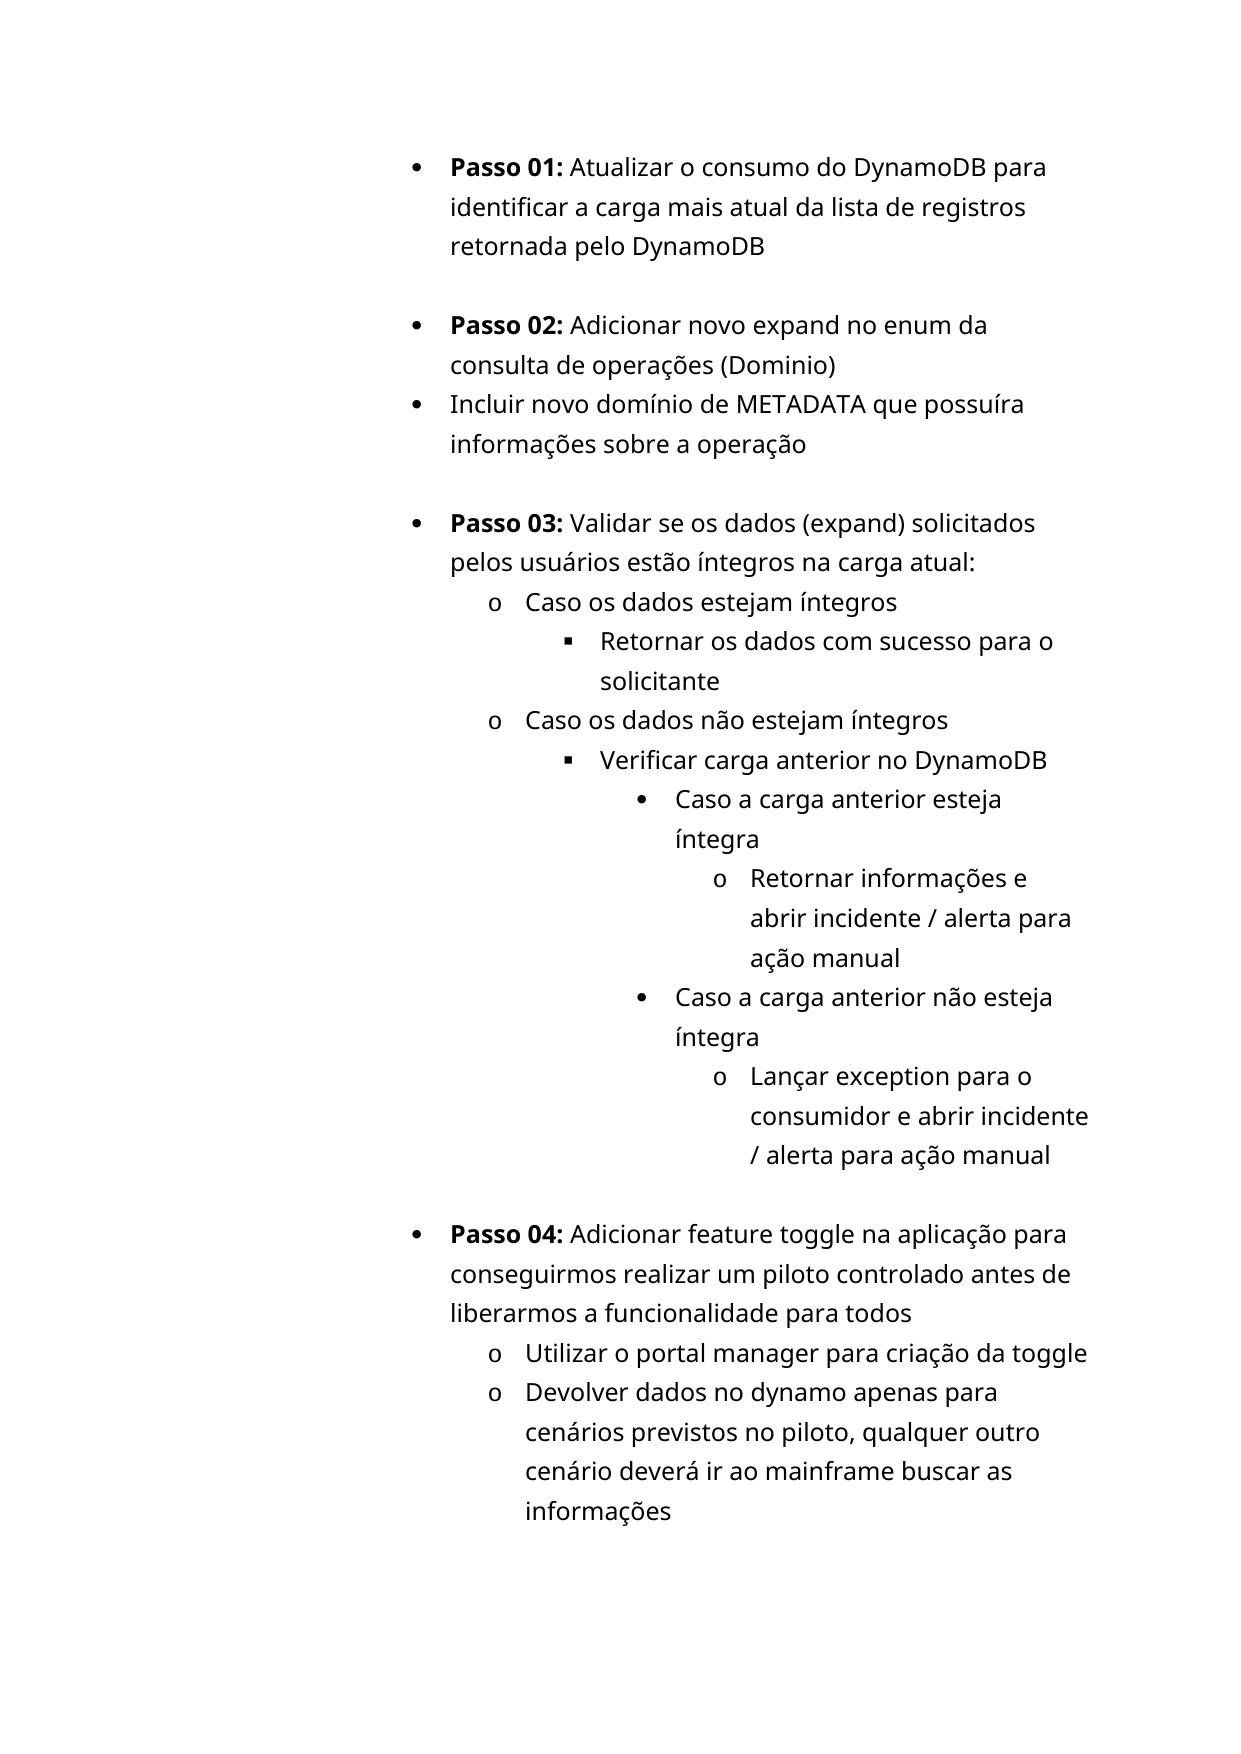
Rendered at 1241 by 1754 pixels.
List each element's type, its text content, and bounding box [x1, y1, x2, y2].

list Devolver dados no dynamo apenas para cenários previstos no piloto, qualquer outro cenário deverá ir ao mainframe buscar as informações [487, 1375, 1090, 1528]
list Retornar informações e abrir incidente / alerta para ação manual [712, 861, 1090, 974]
list Passo 03: Validar se os dados (expand) solicitados pelos usuários estão íntegros na carga atual: [412, 505, 1090, 579]
list Incluir novo domínio de METADATA que possuíra informações sobre a operação [412, 387, 1090, 460]
list Caso os dados estejam íntegros [487, 584, 1090, 618]
list Lançar exception para o consumidor e abrir incidente / alerta para ação manual [712, 1059, 1090, 1211]
list Passo 01: Atualizar o consumo do DynamoDB para identificar a carga mais atual da lista de registros retornada pelo DynamoDB [412, 150, 1090, 302]
list Retornar os dados com sucesso para o solicitante [562, 624, 1090, 697]
list Passo 02: Adicionar novo expand no enum da consulta de operações (Dominio) [412, 308, 1090, 381]
list Passo 04: Adicionar feature toggle na aplicação para conseguirmos realizar um piloto controlado antes de liberarmos a funcionalidade para todos [412, 1217, 1090, 1330]
list Caso os dados não estejam íntegros [487, 703, 1090, 737]
list Utilizar o portal manager para criação da toggle [487, 1335, 1090, 1369]
list Caso a carga anterior esteja íntegra [637, 782, 1090, 856]
list Verificar carga anterior no DynamoDB [562, 743, 1090, 777]
list Caso a carga anterior não esteja íntegra [637, 980, 1090, 1053]
